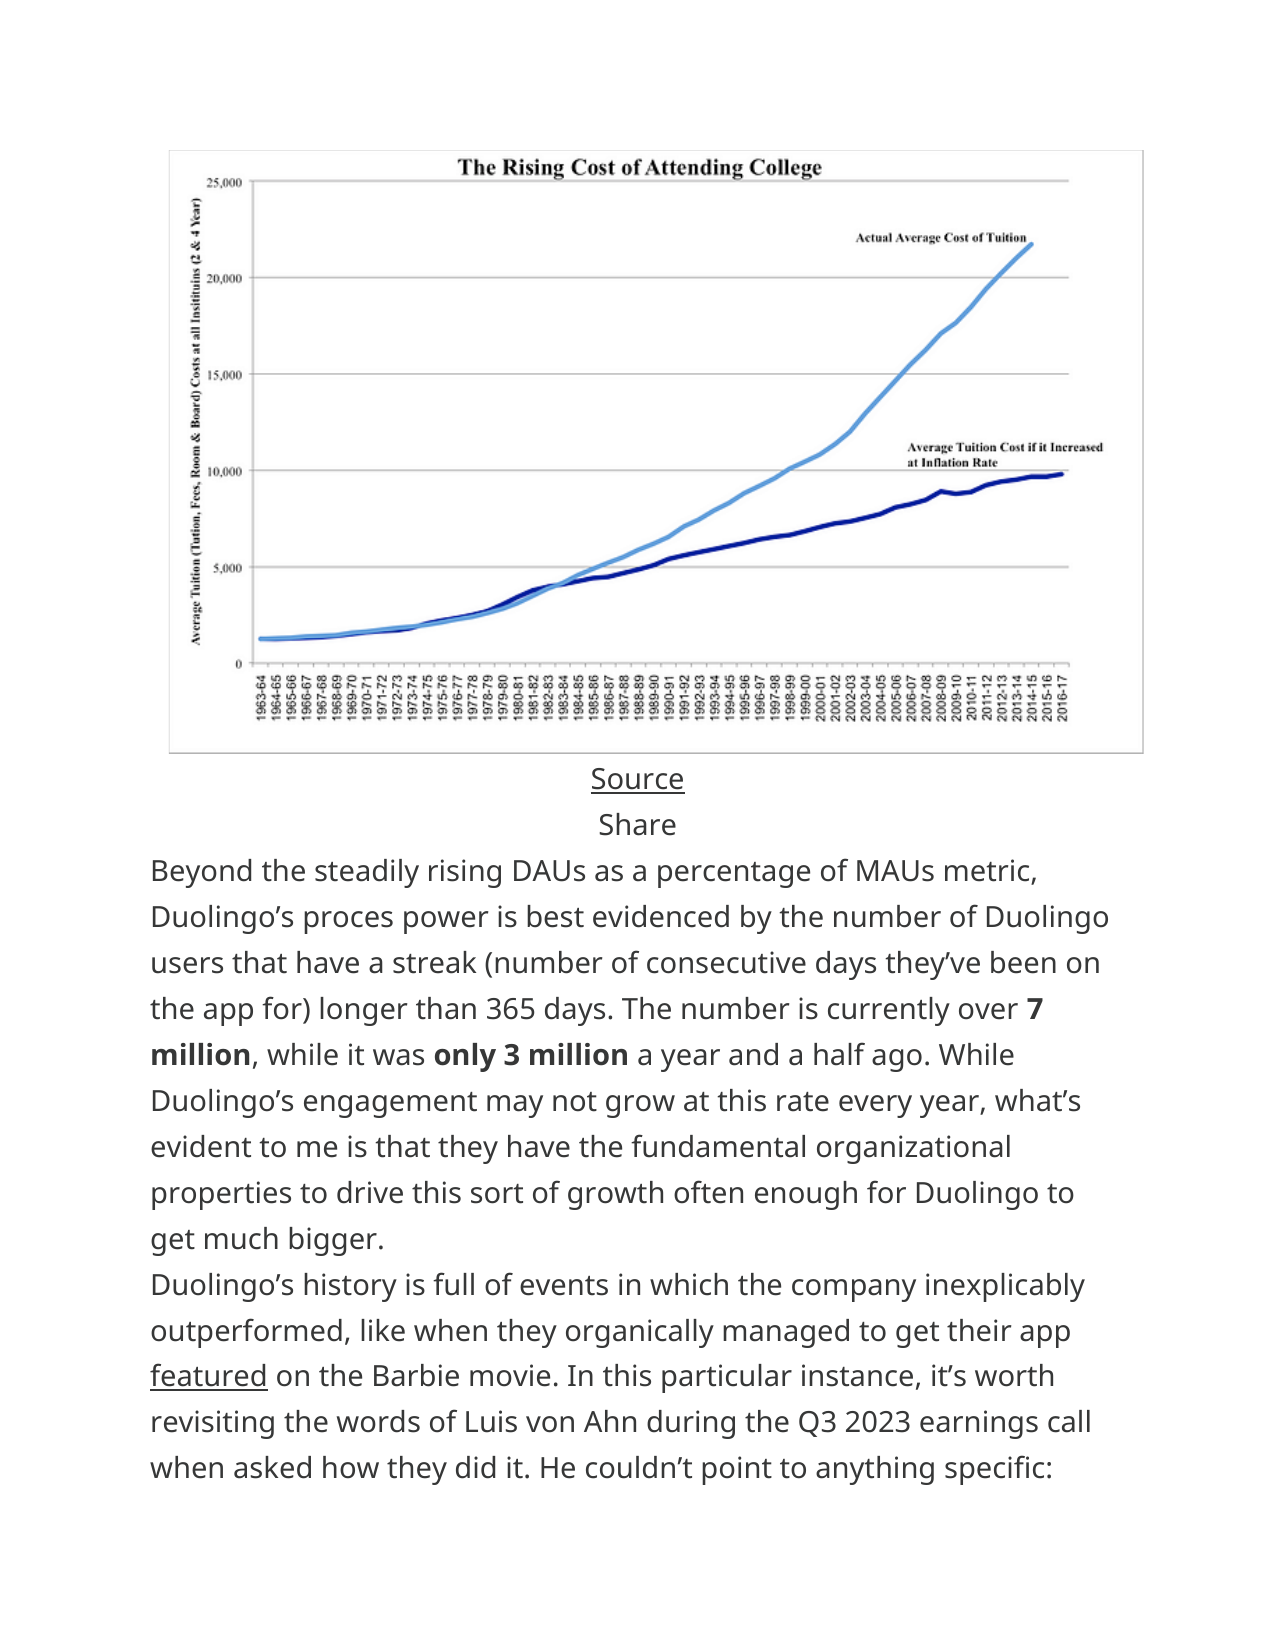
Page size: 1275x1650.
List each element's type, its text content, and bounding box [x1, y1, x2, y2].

text Beyond the steadily rising DAUs as a percentage of MAUs metric, Duolingo’s proces power is best evidenced by the number of Duolingo users that have a streak (number of consecutive days they’ve been on the app for) longer than 365 days. The number is currently over 7 million, while it was only 3 million a year and a half ago. While Duolingo’s engagement may not grow at this rate every year, what’s evident to me is that they have the fundamental organizational properties to drive this sort of growth often enough for Duolingo to get much bigger. [150, 850, 1125, 1258]
text Duolingo’s history is full of events in which the company inexplicably outperformed, like when they organically managed to get their app featured on the Barbie movie. In this particular instance, it’s worth revisiting the words of Luis von Ahn during the Q3 2023 earnings call when asked how they did it. He couldn’t point to anything specific: [150, 1264, 1125, 1487]
text Share [150, 804, 1125, 844]
text Source [150, 758, 1125, 798]
